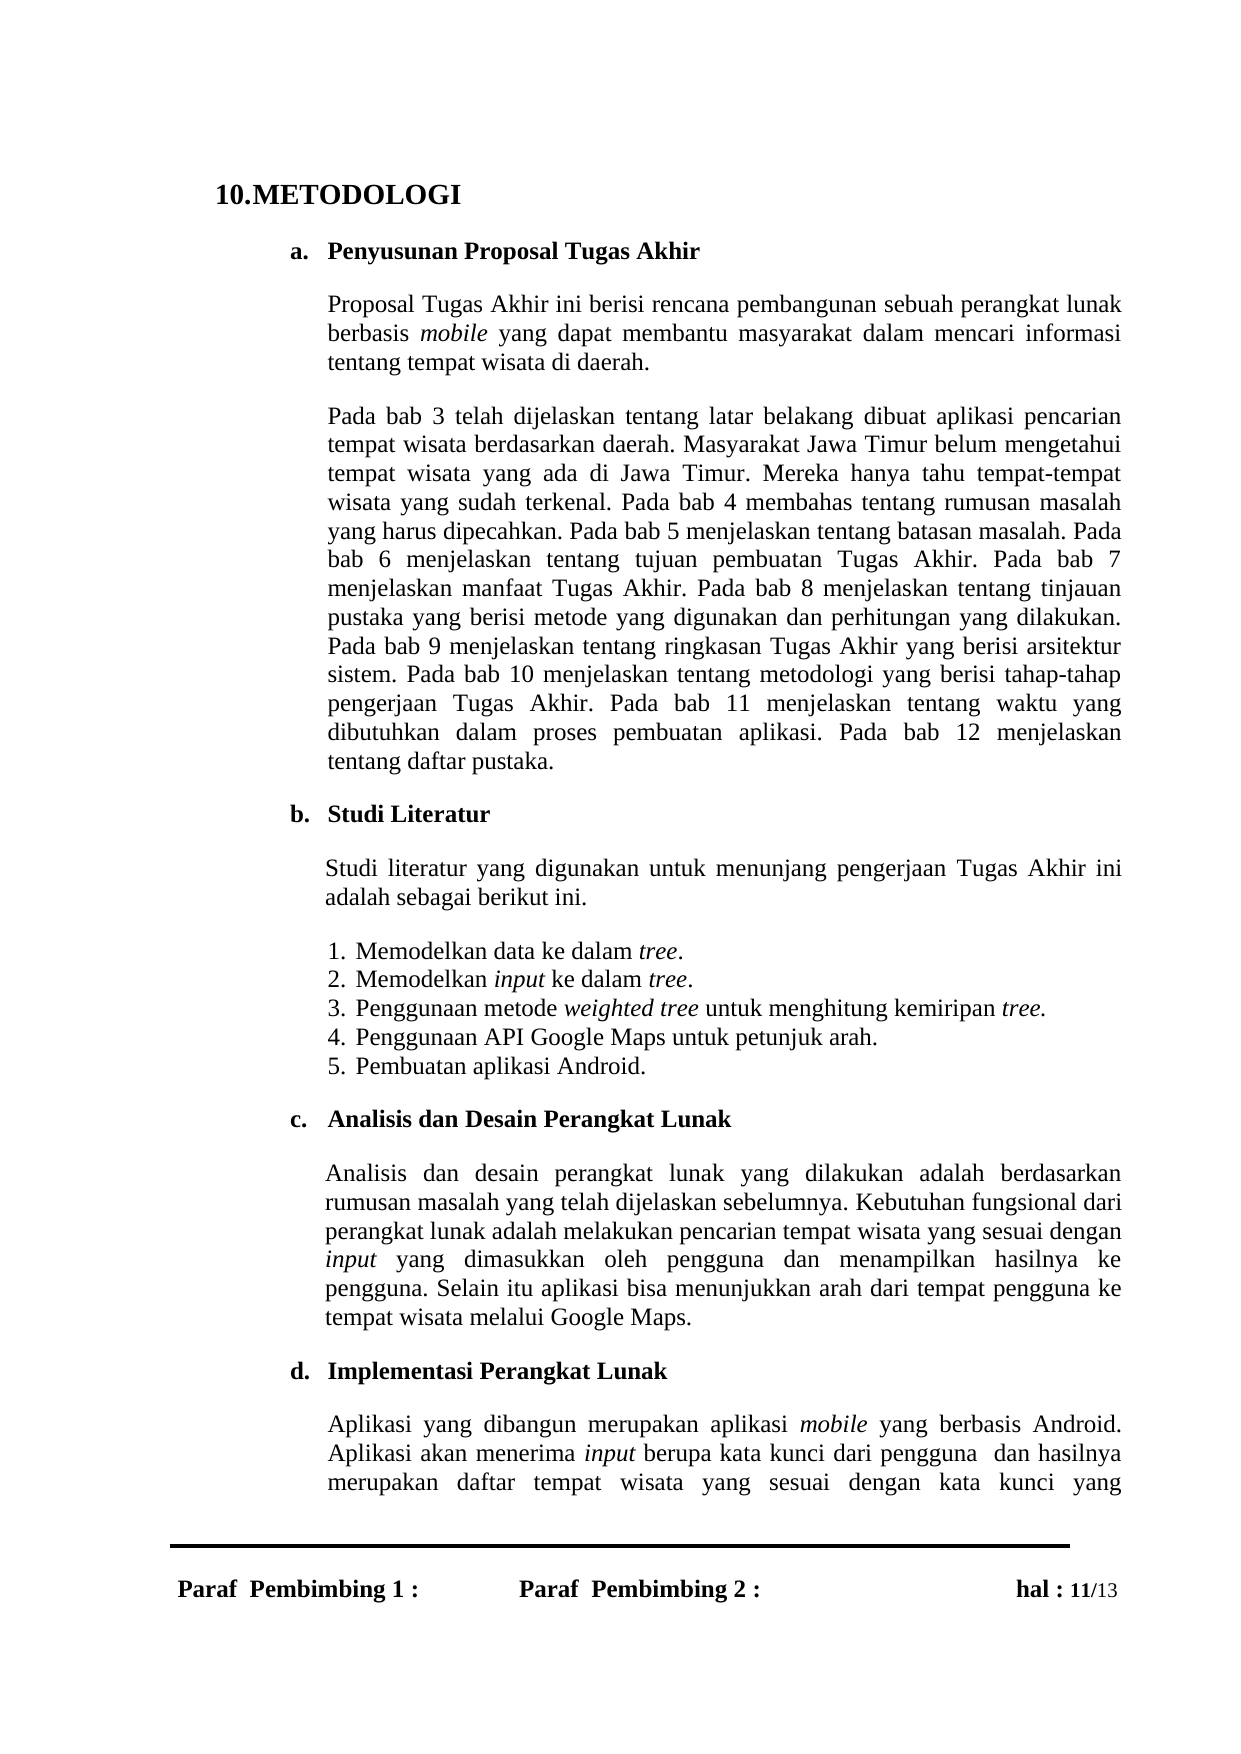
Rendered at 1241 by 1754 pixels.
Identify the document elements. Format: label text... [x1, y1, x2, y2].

subtitle Implementasi Perangkat Lunak [290, 1356, 1122, 1384]
subtitle METODOLOGI [215, 177, 1122, 211]
subtitle Studi Literatur [290, 799, 1122, 828]
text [327, 1409, 1122, 1496]
list Pembuatan aplikasi Android. [327, 1051, 1122, 1079]
list Penggunaan API Google Maps untuk petunjuk arah. [327, 1022, 1122, 1051]
subtitle Penyusunan Proposal Tugas Akhir [290, 236, 1122, 264]
list Memodelkan data ke dalam tree. [327, 936, 1122, 964]
text Analisis dan desain perangkat lunak yang dilakukan adalah berdasarkan rumusan masalah yang telah dijelaskan sebelumnya. Kebutuhan fungsional dari perangkat lunak adalah melakukan pencarian tempat wisata yang sesuai dengan input yang dimasukkan oleh pengguna dan menampilkan hasilnya ke pengguna. Selain itu aplikasi bisa menunjukkan arah dari tempat pengguna ke tempat wisata melalui Google Maps. [325, 1158, 1122, 1331]
subtitle Analisis dan Desain Perangkat Lunak [290, 1104, 1122, 1133]
list Penggunaan metode weighted tree untuk menghitung kemiripan tree. [327, 993, 1122, 1022]
list Memodelkan input ke dalam tree. [327, 964, 1122, 993]
text Pada bab 3 telah dijelaskan tentang latar belakang dibuat aplikasi pencarian tempat wisata berdasarkan daerah. Masyarakat Jawa Timur belum mengetahui tempat wisata yang ada di Jawa Timur. Mereka hanya tahu tempat-tempat wisata yang sudah terkenal. Pada bab 4 membahas tentang rumusan masalah yang harus dipecahkan. Pada bab 5 menjelaskan tentang batasan masalah. Pada bab 6 menjelaskan tentang tujuan pembuatan Tugas Akhir. Pada bab 7 menjelaskan manfaat Tugas Akhir. Pada bab 8 menjelaskan tentang tinjauan pustaka yang berisi metode yang digunakan dan perhitungan yang dilakukan. Pada bab 9 menjelaskan tentang ringkasan Tugas Akhir yang berisi arsitektur sistem. Pada bab 10 menjelaskan tentang metodologi yang berisi tahap-tahap pengerjaan Tugas Akhir. Pada bab 11 menjelaskan tentang waktu yang dibutuhkan dalam proses pembuatan aplikasi. Pada bab 12 menjelaskan tentang daftar pustaka. [327, 401, 1122, 774]
text Proposal Tugas Akhir ini berisi rencana pembangunan sebuah perangkat lunak berbasis mobile yang dapat membantu masyarakat dalam mencari informasi tentang tempat wisata di daerah. [327, 289, 1122, 376]
text Studi literatur yang digunakan untuk menunjang pengerjaan Tugas Akhir ini adalah sebagai berikut ini. [325, 853, 1122, 911]
